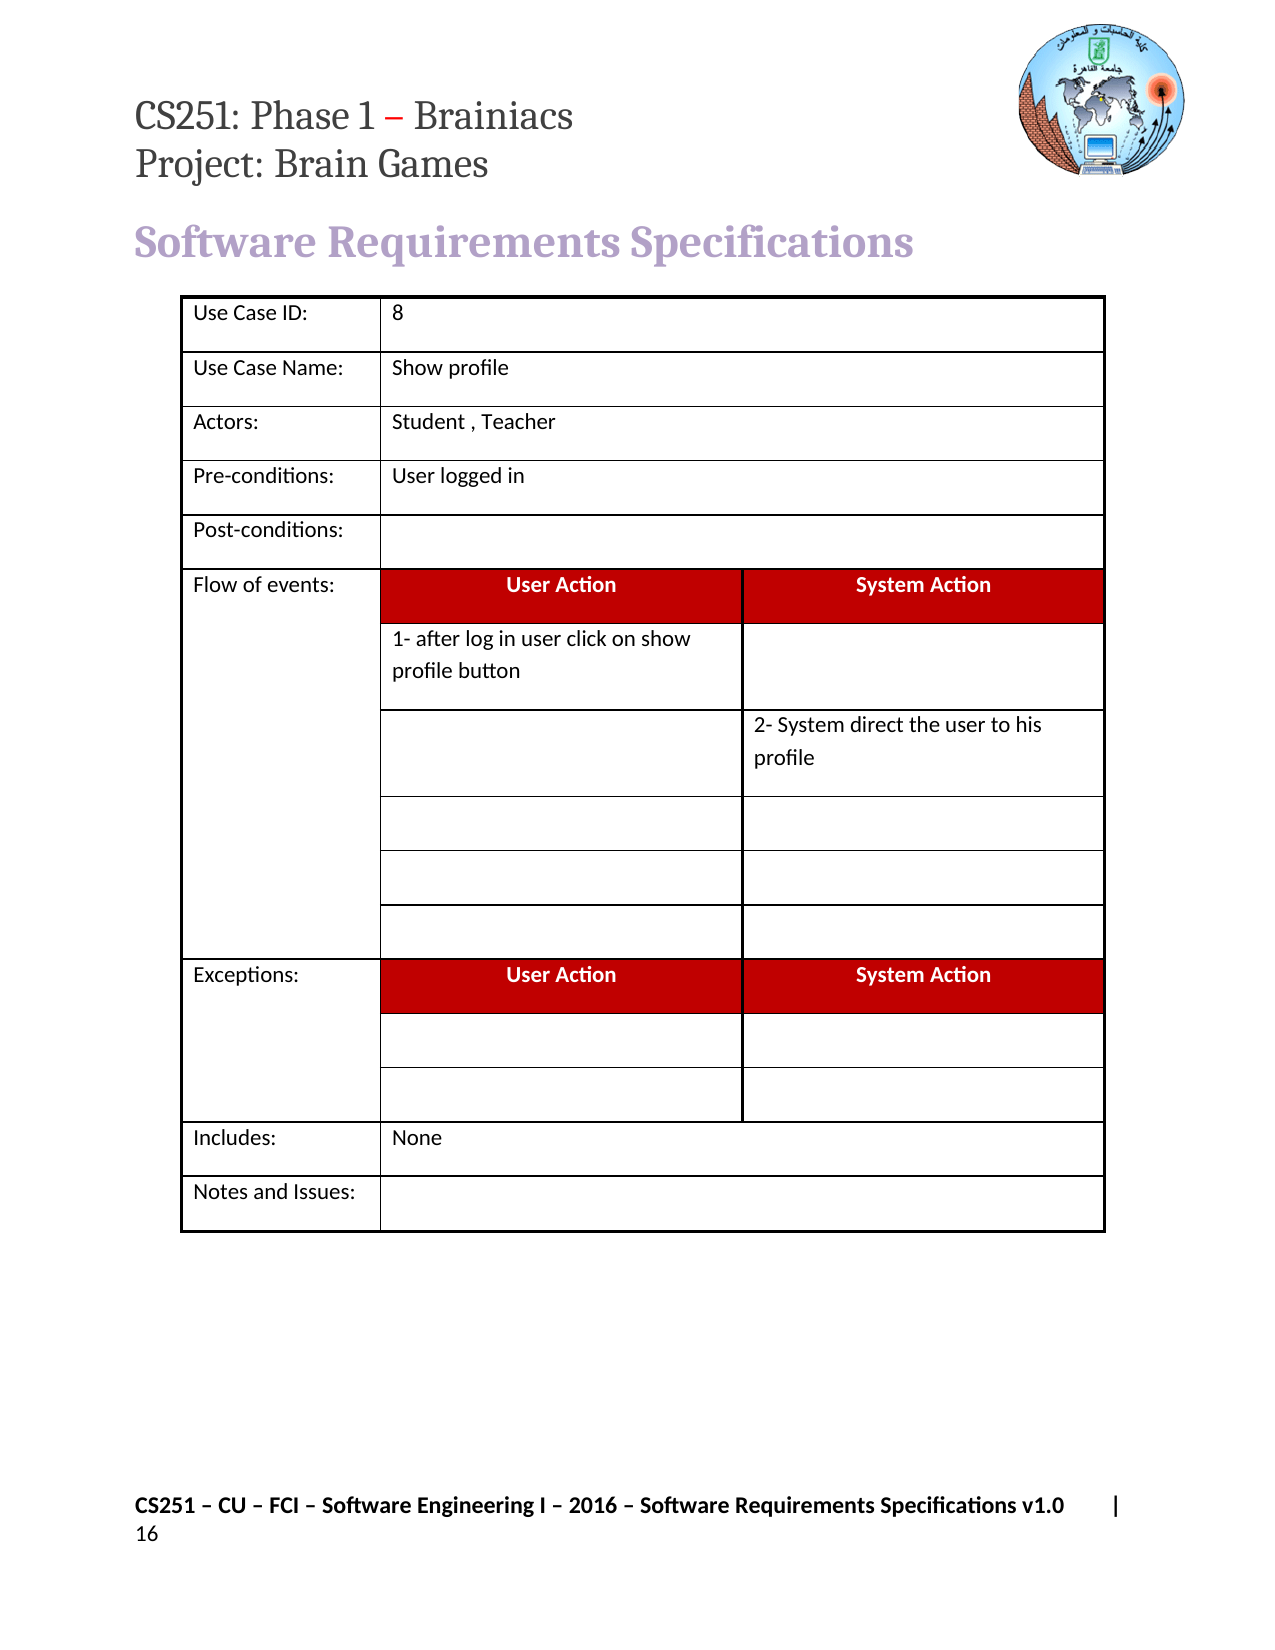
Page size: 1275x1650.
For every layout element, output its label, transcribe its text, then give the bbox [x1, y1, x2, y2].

table_cell [744, 851, 1103, 904]
table_cell Pre-conditions: [183, 461, 380, 514]
table_cell Exceptions: [183, 960, 380, 1121]
table_cell [381, 1014, 741, 1067]
table_cell [381, 906, 741, 958]
table_cell Post-conditions: [183, 516, 380, 568]
table_cell Student , Teacher [381, 407, 1103, 460]
table_cell Includes: [183, 1123, 380, 1175]
table_cell Flow of events: [183, 570, 380, 958]
table_cell [381, 797, 741, 850]
table_cell Actors: [183, 407, 380, 460]
table_cell [381, 516, 1103, 568]
table_cell Show profile [381, 353, 1103, 406]
table_cell [381, 1068, 741, 1121]
picture [1018, 24, 1186, 180]
table_cell 1- after log in user click on show profile button [381, 624, 741, 709]
table_cell [744, 1068, 1103, 1121]
table_cell [381, 711, 741, 796]
table_cell [381, 851, 741, 904]
table_header Use Case ID: [183, 299, 380, 351]
table_cell System Action [744, 960, 1103, 1013]
table_cell [744, 797, 1103, 850]
table_cell [744, 624, 1103, 709]
table_header 8 [381, 299, 1103, 351]
table_cell [381, 1177, 1103, 1230]
table_cell None [381, 1123, 1103, 1175]
table_cell 2- System direct the user to his profile [744, 711, 1103, 796]
table_cell User logged in [381, 461, 1103, 514]
table_cell [744, 906, 1103, 958]
table_cell Notes and Issues: [183, 1177, 380, 1230]
table_cell User Action [381, 960, 741, 1013]
table_cell System Action [744, 570, 1103, 623]
table_cell User Action [381, 570, 741, 623]
table_cell Use Case Name: [183, 353, 380, 406]
table_cell [744, 1014, 1103, 1067]
